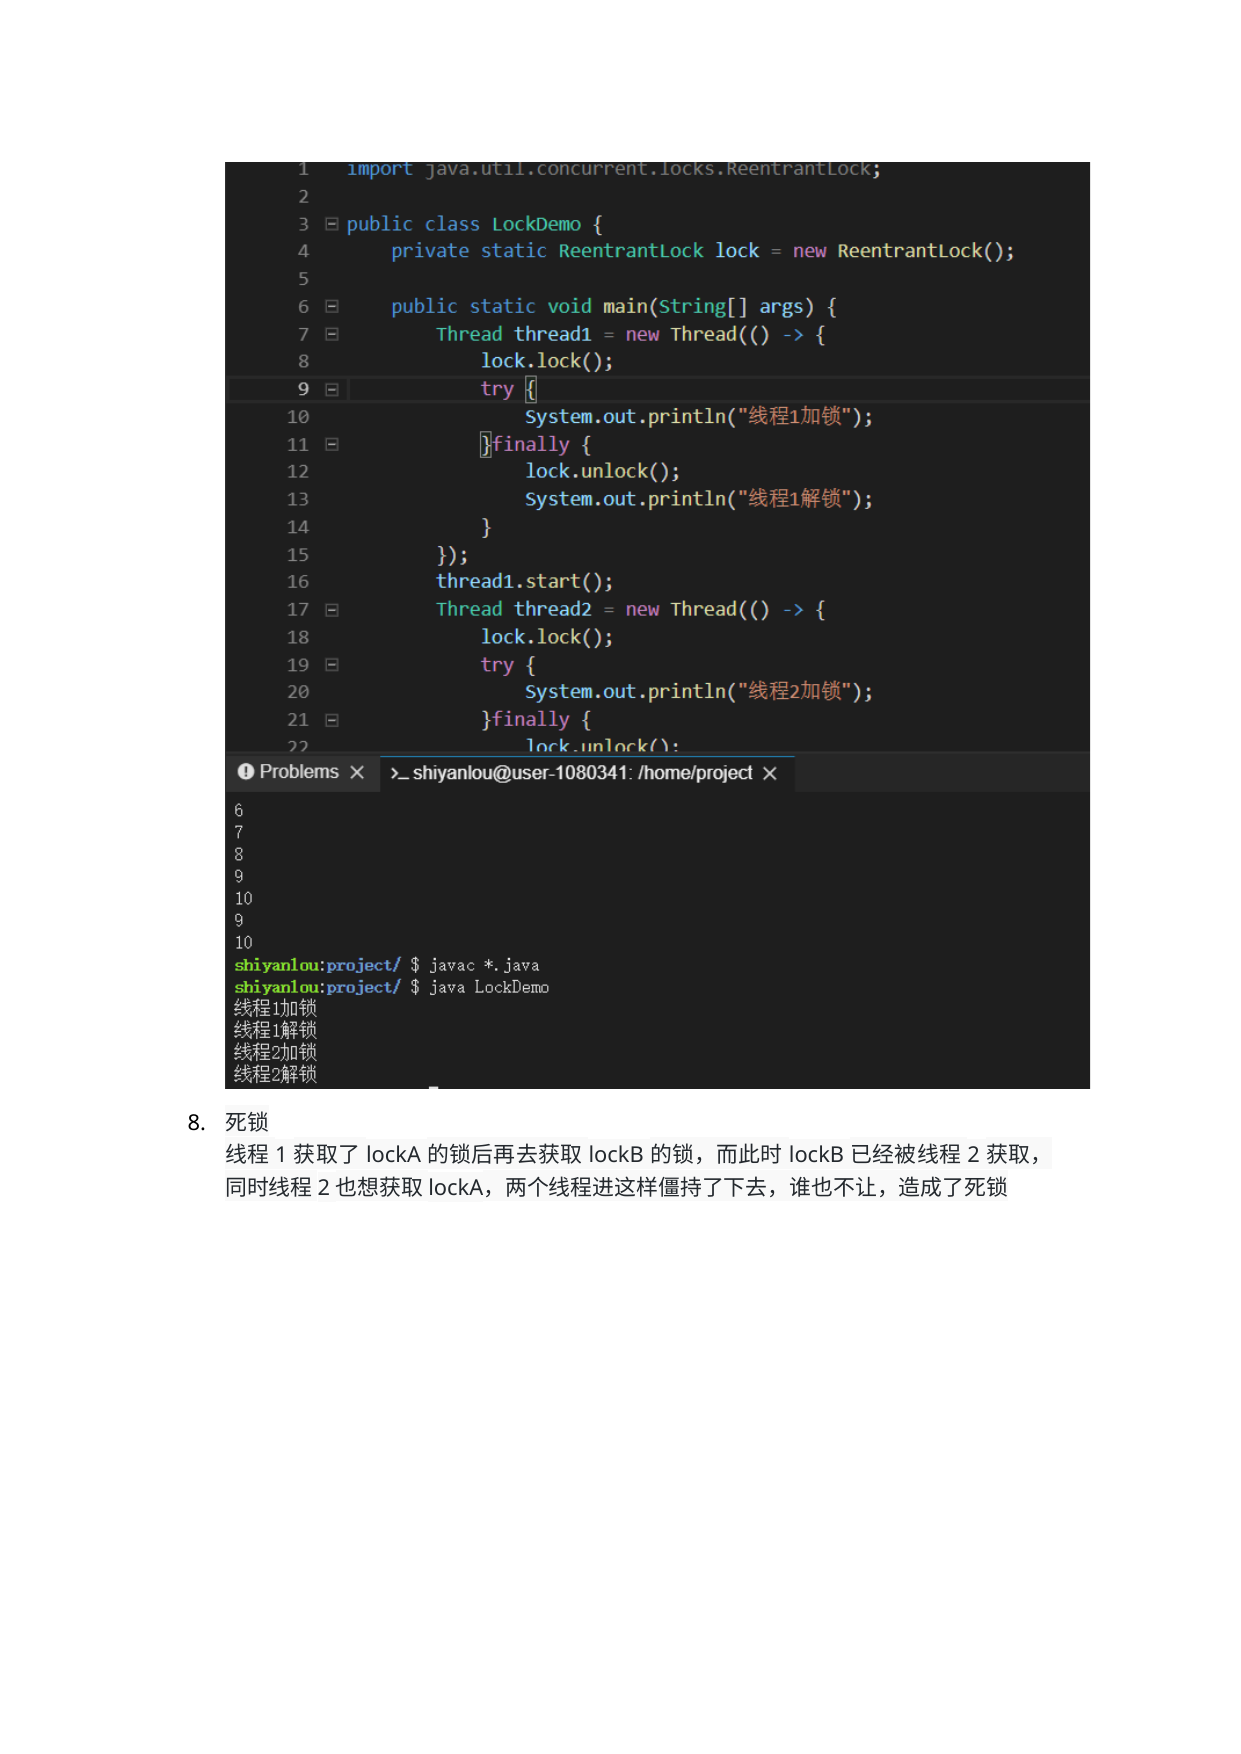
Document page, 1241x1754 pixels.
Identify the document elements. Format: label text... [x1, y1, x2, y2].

list 线程 1 获取了 lockA 的锁后再去获取 lockB 的锁，而此时 lockB 已经被线程 2 获取，同时线程 2 也想获取 lockA，两个线程进这样僵持了下去，谁也不让，造成了死锁 [225, 1137, 1053, 1202]
picture [225, 162, 1091, 1089]
list 死锁 [187, 1104, 1053, 1137]
